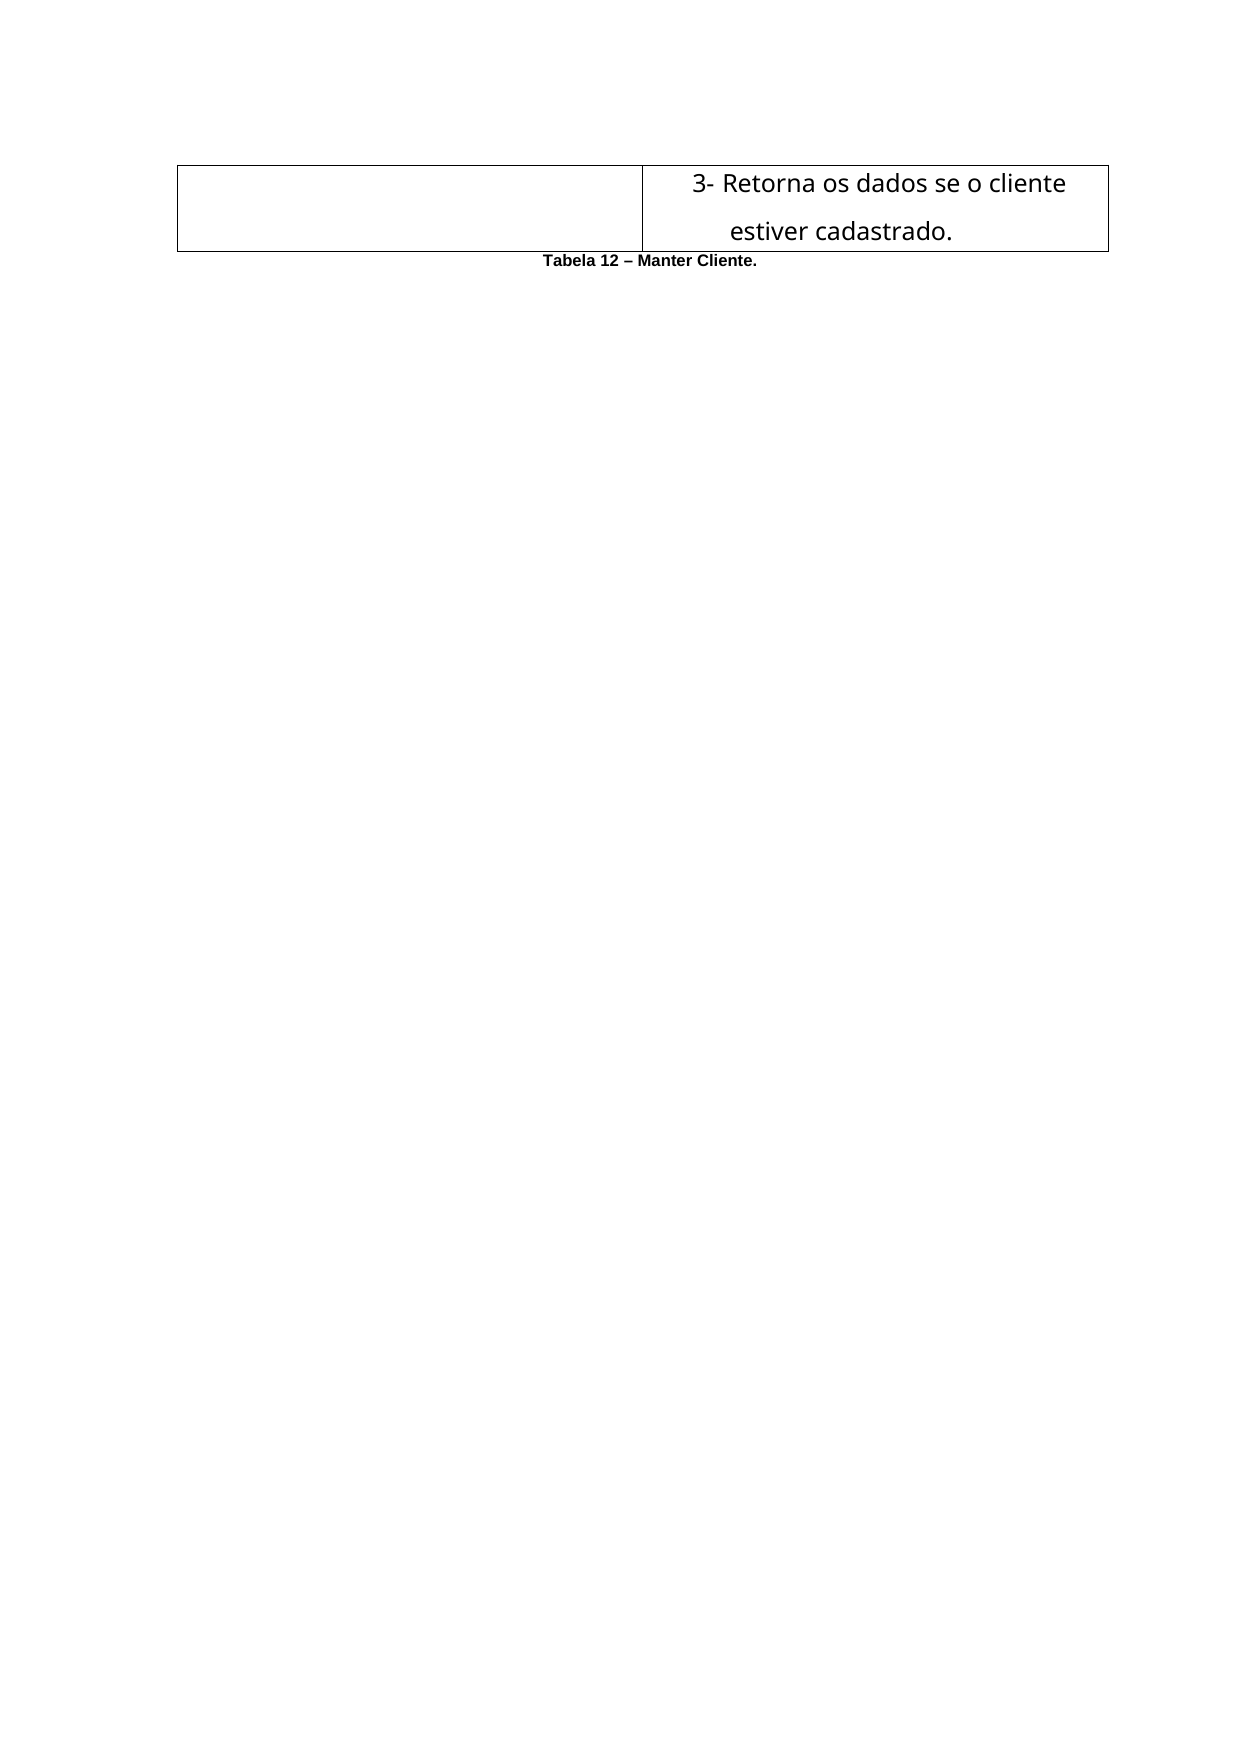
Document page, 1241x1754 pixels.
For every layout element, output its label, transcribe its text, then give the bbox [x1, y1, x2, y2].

text Tabela 12 – Manter Cliente. [116, 252, 1184, 271]
table_cell [178, 166, 642, 251]
table_cell 3- Retorna os dados se o cliente estiver cadastrado. [643, 166, 1108, 251]
